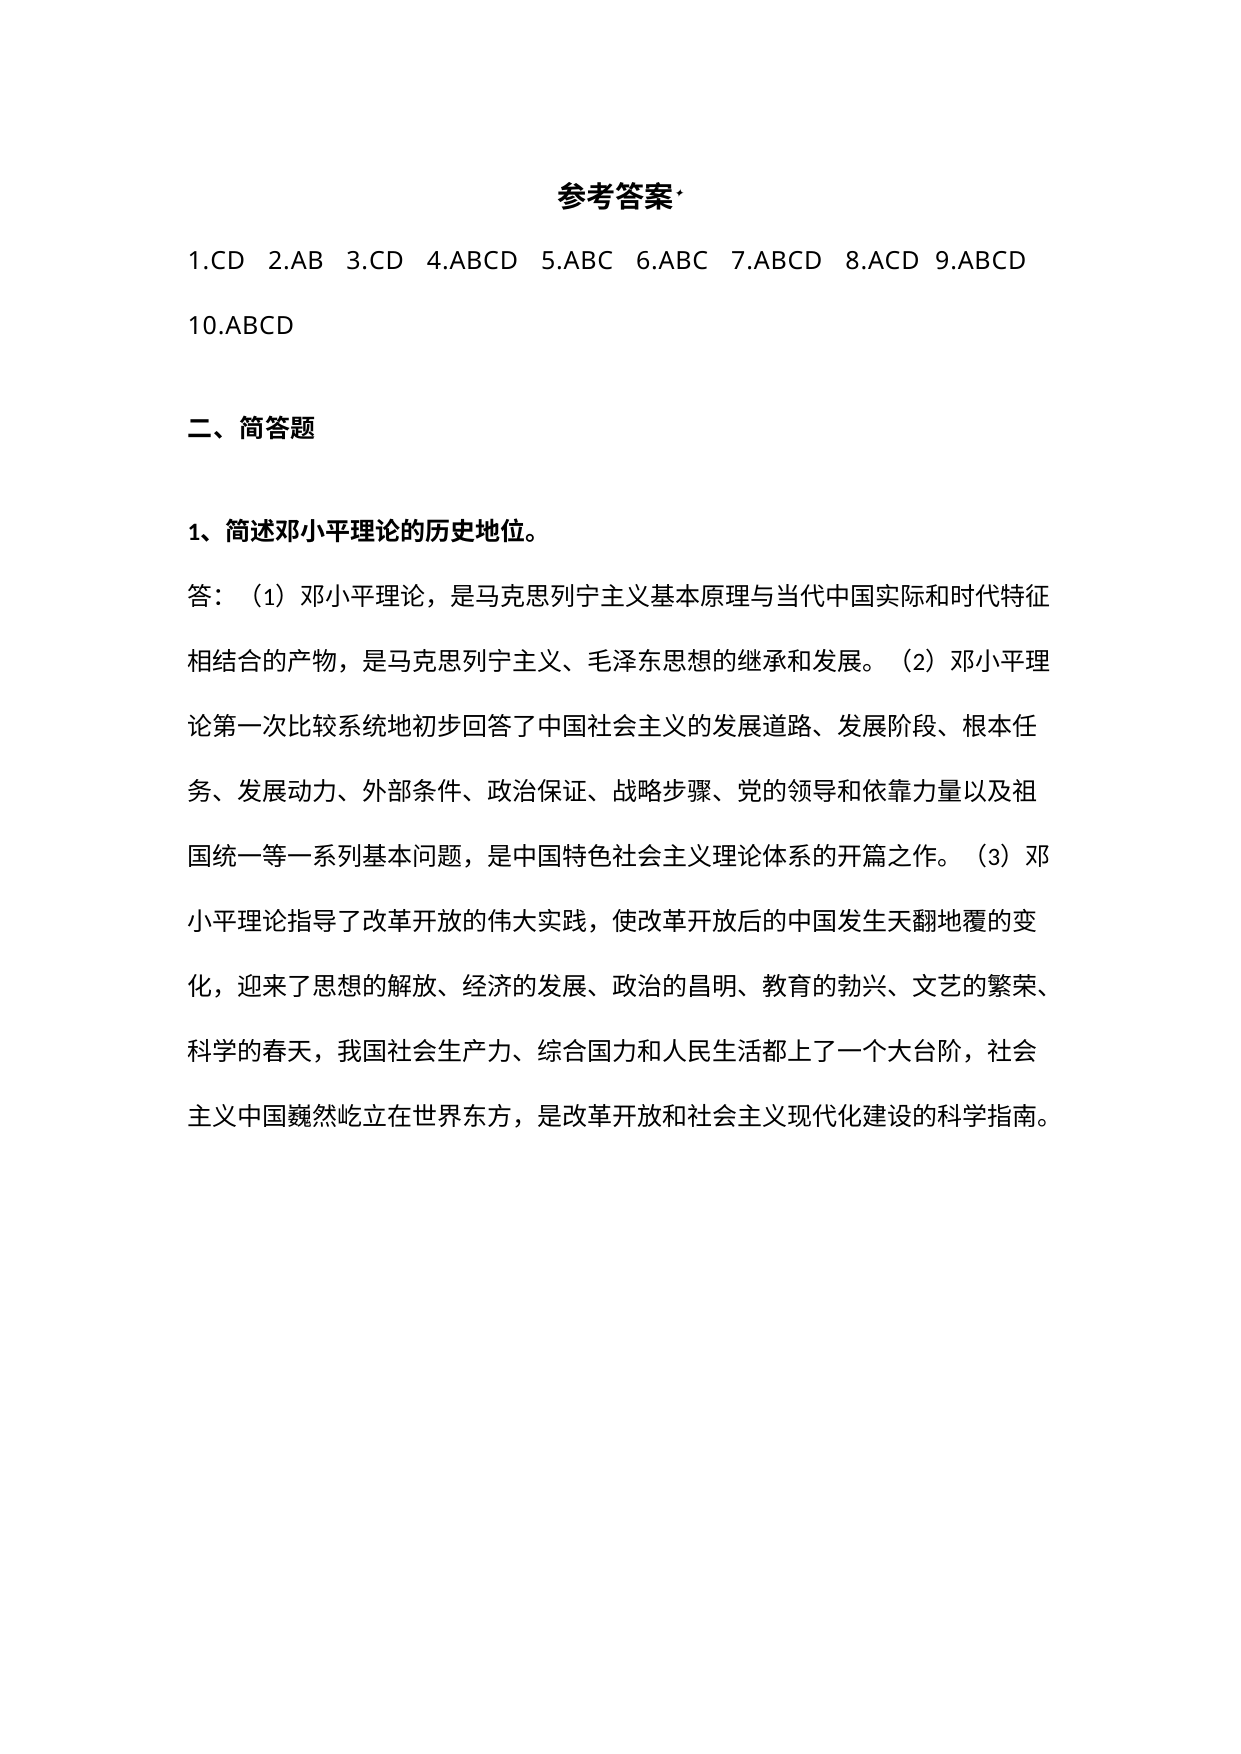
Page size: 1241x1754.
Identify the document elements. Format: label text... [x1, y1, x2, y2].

text 1、简述邓小平理论的历史地位。 [187, 497, 1053, 562]
text 答：（1）邓小平理论，是马克思列宁主义基本原理与当代中国实际和时代特征相结合的产物，是马克思列宁主义、毛泽东思想的继承和发展。（2）邓小平理论第一次比较系统地初步回答了中国社会主义的发展道路、发展阶段、根本任务、发展动力、外部条件、政治保证、战略步骤、党的领导和依靠力量以及祖国统一等一系列基本问题，是中国特色社会主义理论体系的开篇之作。（3）邓小平理论指导了改革开放的伟大实践，使改革开放后的中国发生天翻地覆的变化，迎来了思想的解放、经济的发展、政治的昌明、教育的勃兴、文艺的繁荣、科学的春天，我国社会生产力、综合国力和人民生活都上了一个大台阶，社会主义中国巍然屹立在世界东方，是改革开放和社会主义现代化建设的科学指南。 [187, 562, 1053, 1147]
text 二、简答题 [187, 394, 1053, 459]
text 参考答案✦ [187, 162, 1053, 227]
text 1.CD 2.AB 3.CD 4.ABCD 5.ABC 6.ABC 7.ABCD 8.ACD 9.ABCD 10.ABCD [187, 227, 1053, 357]
